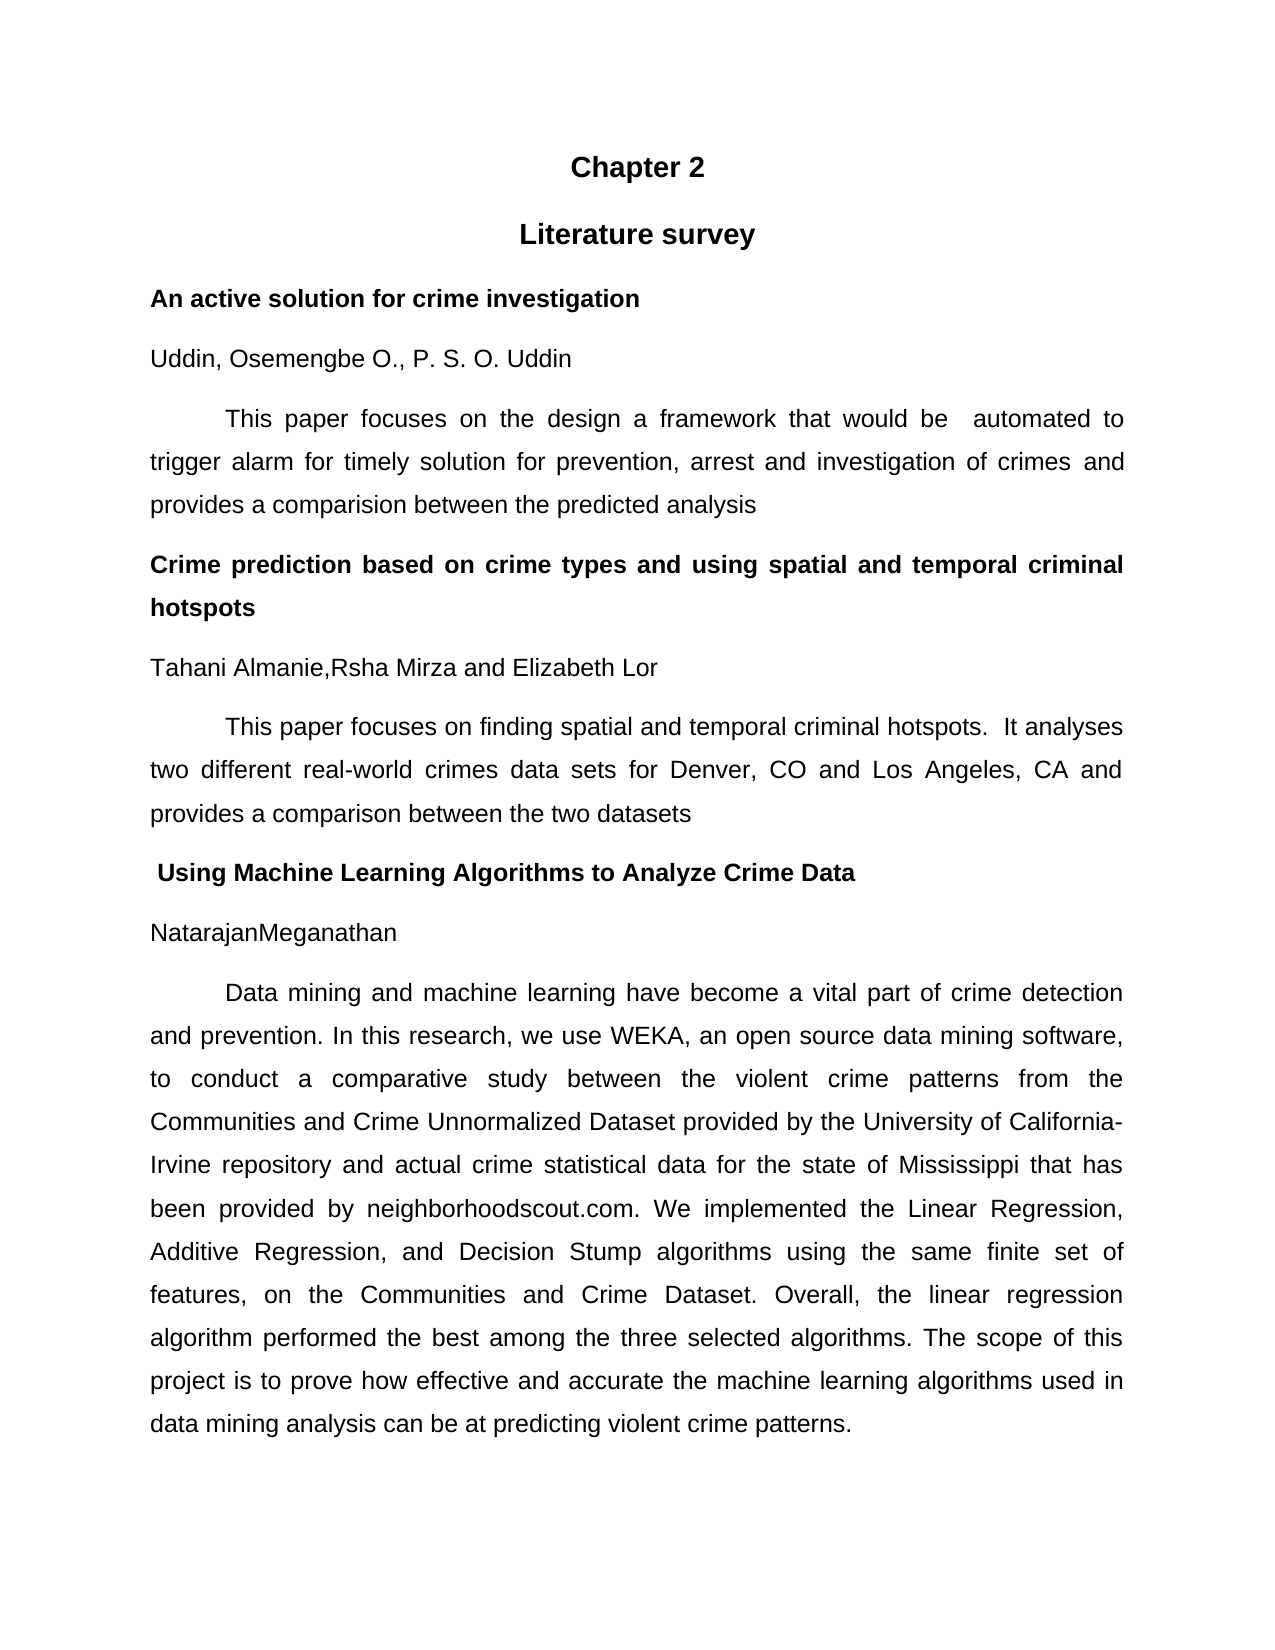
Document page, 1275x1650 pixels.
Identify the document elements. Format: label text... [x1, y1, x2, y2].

text Chapter 2 [150, 150, 1125, 183]
text Crime prediction based on crime types and using spatial and temporal criminal hotspots [150, 549, 1125, 621]
text This paper focuses on the design a framework that would be automated to trigger alarm for timely solution for prevention, arrest and investigation of crimes and provides a comparision between the predicted analysis [150, 403, 1125, 518]
text Uddin, Osemengbe O., P. S. O. Uddin [150, 344, 1125, 372]
text Data mining and machine learning have become a vital part of crime detection and prevention. In this research, we use WEKA, an open source data mining software, to conduct a comparative study between the violent crime patterns from the Communities and Crime Unnormalized Dataset provided by the University of California-Irvine repository and actual crime statistical data for the state of Mississippi that has been provided by neighborhoodscout.com. We implemented the Linear Regression, Additive Regression, and Decision Stump algorithms using the same finite set of features, on the Communities and Crime Dataset. Overall, the linear regression algorithm performed the best among the three selected algorithms. The scope of this project is to prove how effective and accurate the machine learning algorithms used in data mining analysis can be at predicting violent crime patterns. [150, 978, 1125, 1438]
text Literature survey [150, 217, 1125, 251]
text NatarajanMeganathan [150, 918, 1125, 947]
text An active solution for crime investigation [150, 284, 1125, 313]
text This paper focuses on finding spatial and temporal criminal hotspots. It analyses two different real-world crimes data sets for Denver, CO and Los Angeles, CA and provides a comparison between the two datasets [150, 712, 1125, 827]
text Using Machine Learning Algorithms to Analyze Crime Data [150, 858, 1125, 887]
text Tahani Almanie,Rsha Mirza and Elizabeth Lor [150, 652, 1125, 681]
